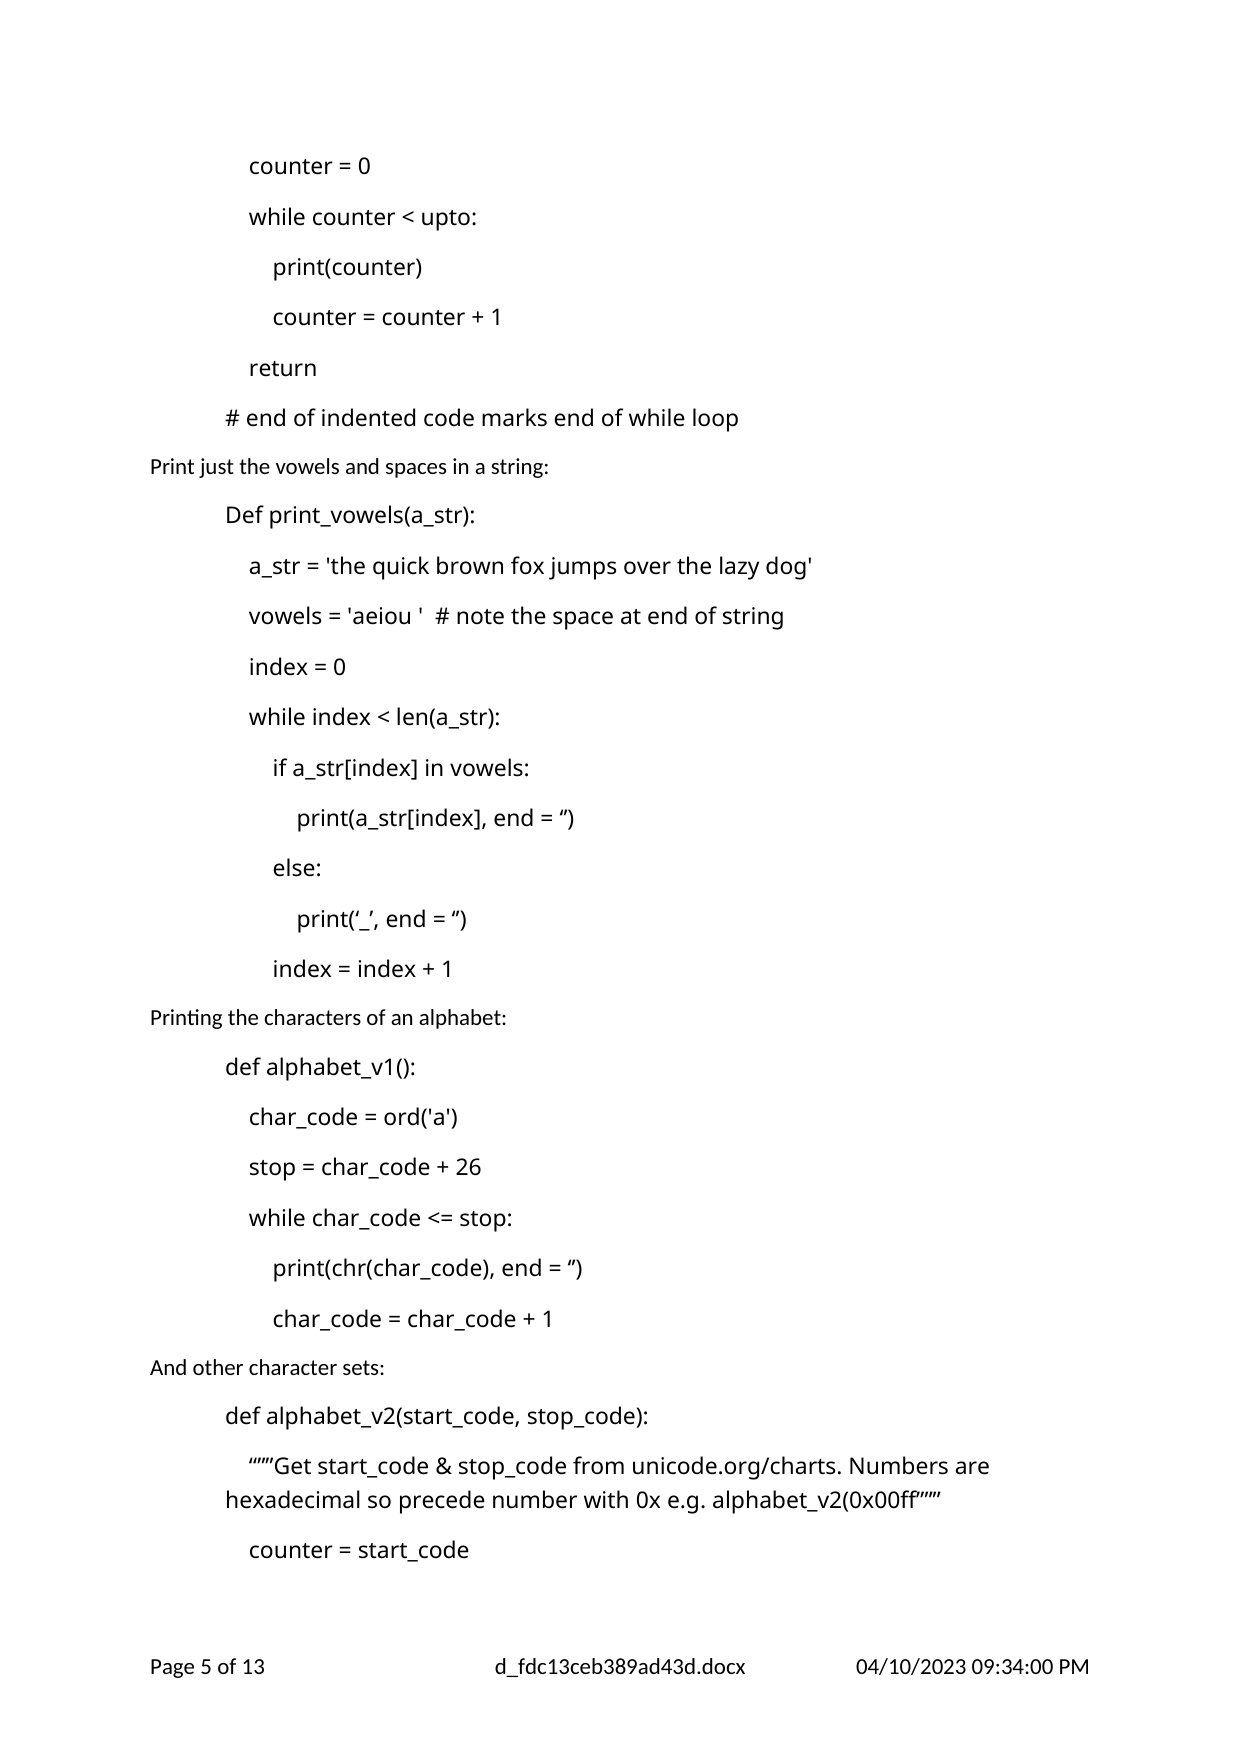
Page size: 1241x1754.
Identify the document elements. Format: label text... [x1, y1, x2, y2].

text Printing the characters of an alphabet: [150, 1003, 1090, 1032]
text # end of indented code marks end of while loop [225, 402, 1090, 433]
text counter = counter + 1 [225, 301, 1090, 332]
text print(counter) [225, 251, 1090, 282]
text print(‘_’, end = ‘’) [225, 903, 1090, 934]
text else: [225, 852, 1090, 883]
text print(chr(char_code), end = ‘’) [225, 1252, 1090, 1283]
text while counter < upto: [225, 200, 1090, 232]
text index = 0 [225, 651, 1090, 682]
text “””Get start_code & stop_code from unicode.org/charts. Numbers are hexadecimal so precede number with 0x e.g. alphabet_v2(0x00ff””” [225, 1450, 1090, 1515]
text char_code = ord('a') [225, 1101, 1090, 1132]
text print(a_str[index], end = ‘’) [225, 802, 1090, 833]
text Print just the vowels and spaces in a string: [150, 452, 1090, 481]
text a_str = 'the quick brown fox jumps over the lazy dog' [225, 550, 1090, 581]
text counter = start_code [225, 1534, 1090, 1566]
text stop = char_code + 26 [225, 1151, 1090, 1182]
text vowels = 'aeiou ' # note the space at end of string [225, 600, 1090, 631]
text counter = 0 [225, 150, 1090, 181]
text And other character sets: [150, 1353, 1090, 1381]
text char_code = char_code + 1 [225, 1302, 1090, 1334]
text return [225, 352, 1090, 383]
text if a_str[index] in vowels: [225, 751, 1090, 783]
text index = index + 1 [225, 953, 1090, 984]
text Def print_vowels(a_str): [225, 499, 1090, 531]
text def alphabet_v2(start_code, stop_code): [225, 1400, 1090, 1431]
text while char_code <= stop: [225, 1202, 1090, 1233]
text while index < len(a_str): [225, 701, 1090, 732]
text def alphabet_v1(): [225, 1050, 1090, 1082]
